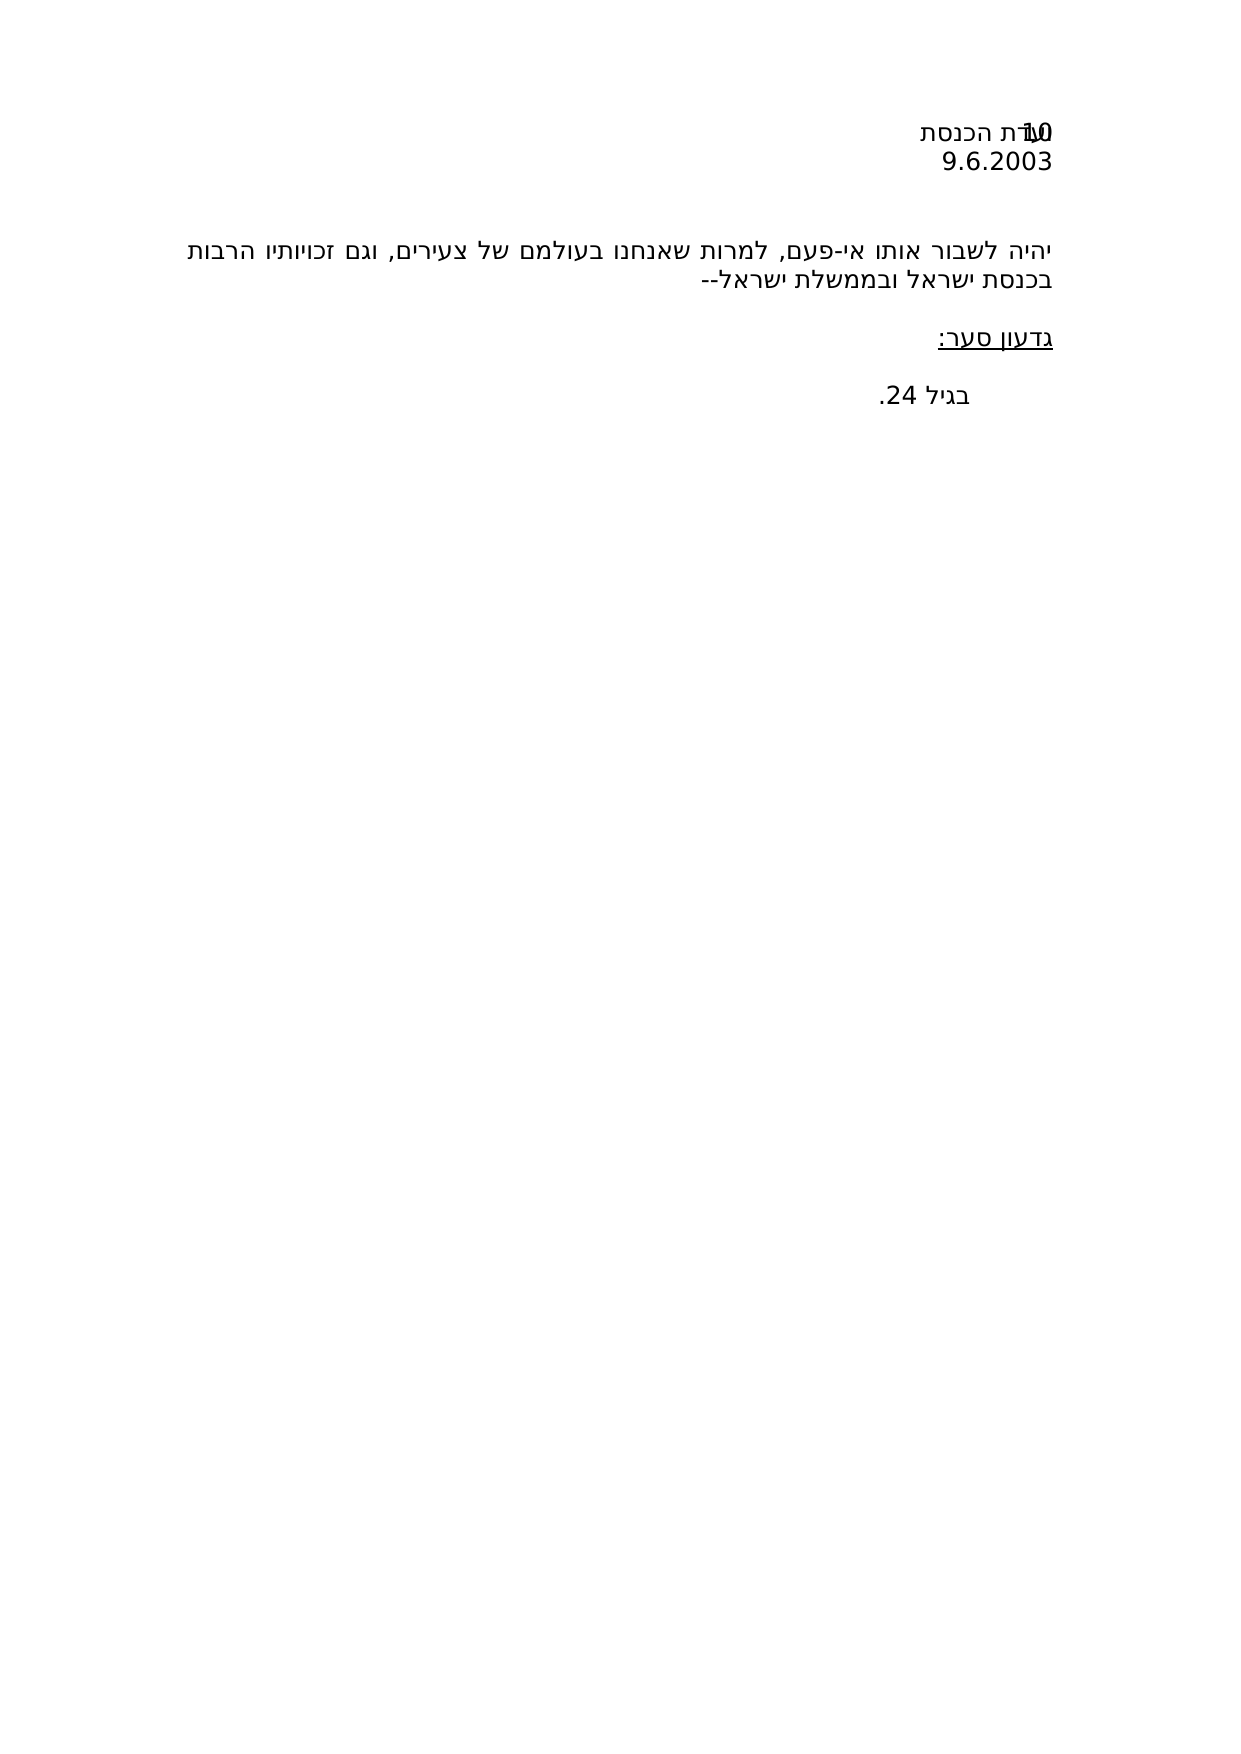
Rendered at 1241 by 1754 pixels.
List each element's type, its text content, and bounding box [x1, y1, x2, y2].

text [187, 236, 1053, 294]
text גדעון סער: [187, 323, 1053, 352]
text בגיל 24. [187, 381, 1053, 410]
